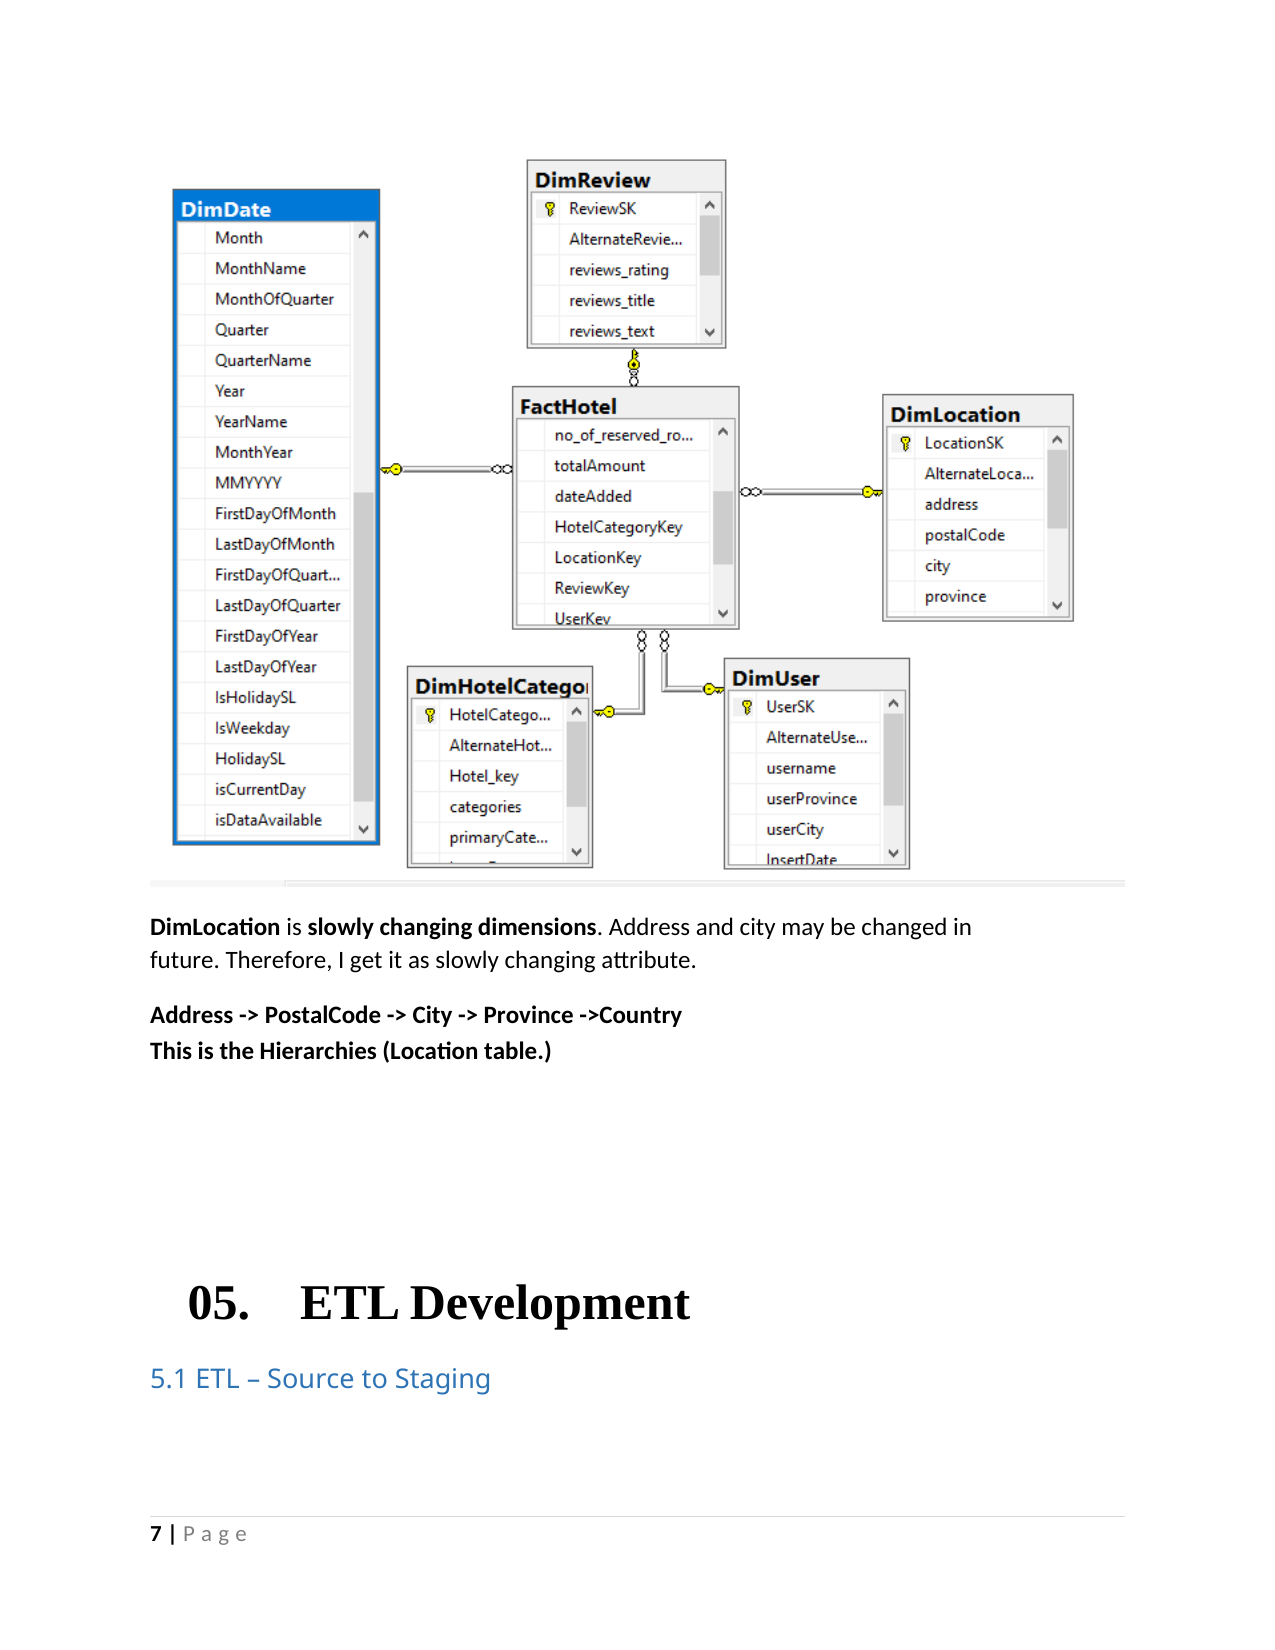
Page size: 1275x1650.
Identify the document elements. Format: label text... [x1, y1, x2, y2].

text Address -> PostalCode -> City -> Province ->Country [150, 1000, 1125, 1030]
subtitle ETL Development [187, 1273, 1125, 1331]
subtitle 5.1 ETL – Source to Staging [150, 1360, 1125, 1397]
text This is the Hierarchies (Location table.) [150, 1035, 1125, 1065]
picture [150, 150, 1125, 887]
text DimLocation is slowly changing dimensions. Address and city may be changed in future. Therefore, I get it as slowly changing attribute. [150, 911, 1031, 975]
